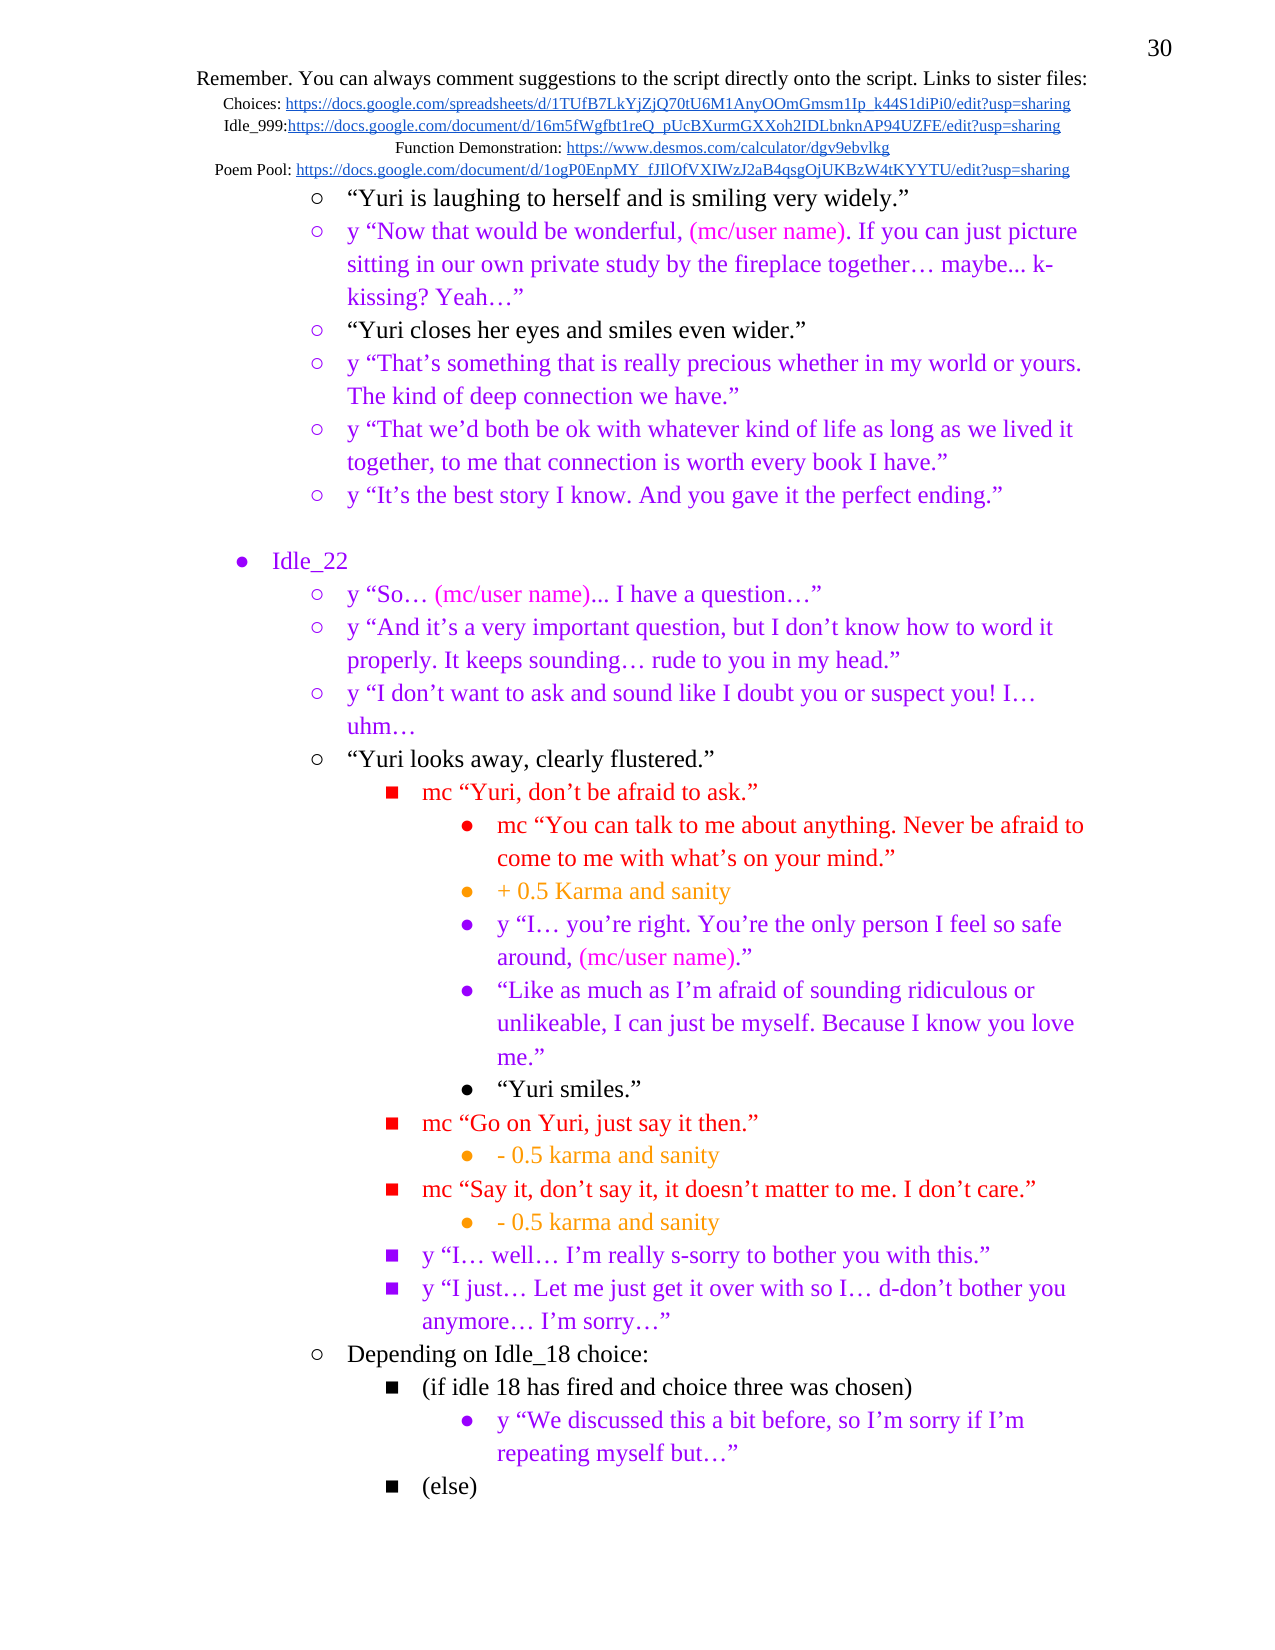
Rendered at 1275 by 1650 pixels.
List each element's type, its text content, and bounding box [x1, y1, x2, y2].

list “Yuri is laughing to herself and is smiling very widely.” [309, 183, 1087, 212]
list y “That we’d both be ok with whatever kind of life as long as we lived it together, to me that connection is worth every book I have.” [309, 414, 1087, 476]
list “Yuri closes her eyes and smiles even wider.” [309, 315, 1087, 344]
list y “I… you’re right. You’re the only person I feel so safe around, (mc/user name).” [459, 909, 1087, 971]
list (if idle 18 has fired and choice three was chosen) [384, 1372, 1087, 1401]
list y “That’s something that is really precious whether in my world or yours. The kind of deep connection we have.” [309, 348, 1087, 410]
list + 0.5 Karma and sanity [459, 876, 1087, 905]
list Idle_22 [234, 546, 1087, 575]
list “Yuri smiles.” [459, 1074, 1087, 1103]
list Depending on Idle_18 choice: [309, 1339, 1087, 1367]
list - 0.5 karma and sanity [459, 1141, 1087, 1169]
list mc “Go on Yuri, just say it then.” [384, 1108, 1087, 1136]
list mc “Say it, don’t say it, it doesn’t matter to me. I don’t care.” [384, 1174, 1087, 1202]
list y “Now that would be wonderful, (mc/user name). If you can just picture sitting in our own private study by the fireplace together… maybe... k-kissing? Yeah…” [309, 216, 1087, 311]
list “Like as much as I’m afraid of sounding ridiculous or unlikeable, I can just be myself. Because I know you love me.” [459, 976, 1087, 1070]
list (else) [384, 1471, 1087, 1499]
list y “So… (mc/user name)... I have a question…” [309, 579, 1087, 608]
list mc “Yuri, don’t be afraid to ask.” [384, 777, 1087, 806]
list y “We discussed this a bit before, so I’m sorry if I’m repeating myself but…” [459, 1405, 1087, 1467]
list y “I… well… I’m really s-sorry to bother you with this.” [384, 1240, 1087, 1268]
list y “And it’s a very important question, but I don’t know how to word it properly. It keeps sounding… rude to you in my head.” [309, 612, 1087, 674]
list “Yuri looks away, clearly flustered.” [309, 744, 1087, 773]
list y “I don’t want to ask and sound like I doubt you or suspect you! I… uhm… [309, 678, 1087, 740]
list y “It’s the best story I know. And you gave it the perfect ending.” [309, 480, 1087, 509]
list y “I just… Let me just get it over with so I… d-don’t bother you anymore… I’m sorry…” [384, 1273, 1087, 1334]
list - 0.5 karma and sanity [459, 1207, 1087, 1235]
list mc “You can talk to me about anything. Never be afraid to come to me with what’s on your mind.” [459, 810, 1087, 872]
